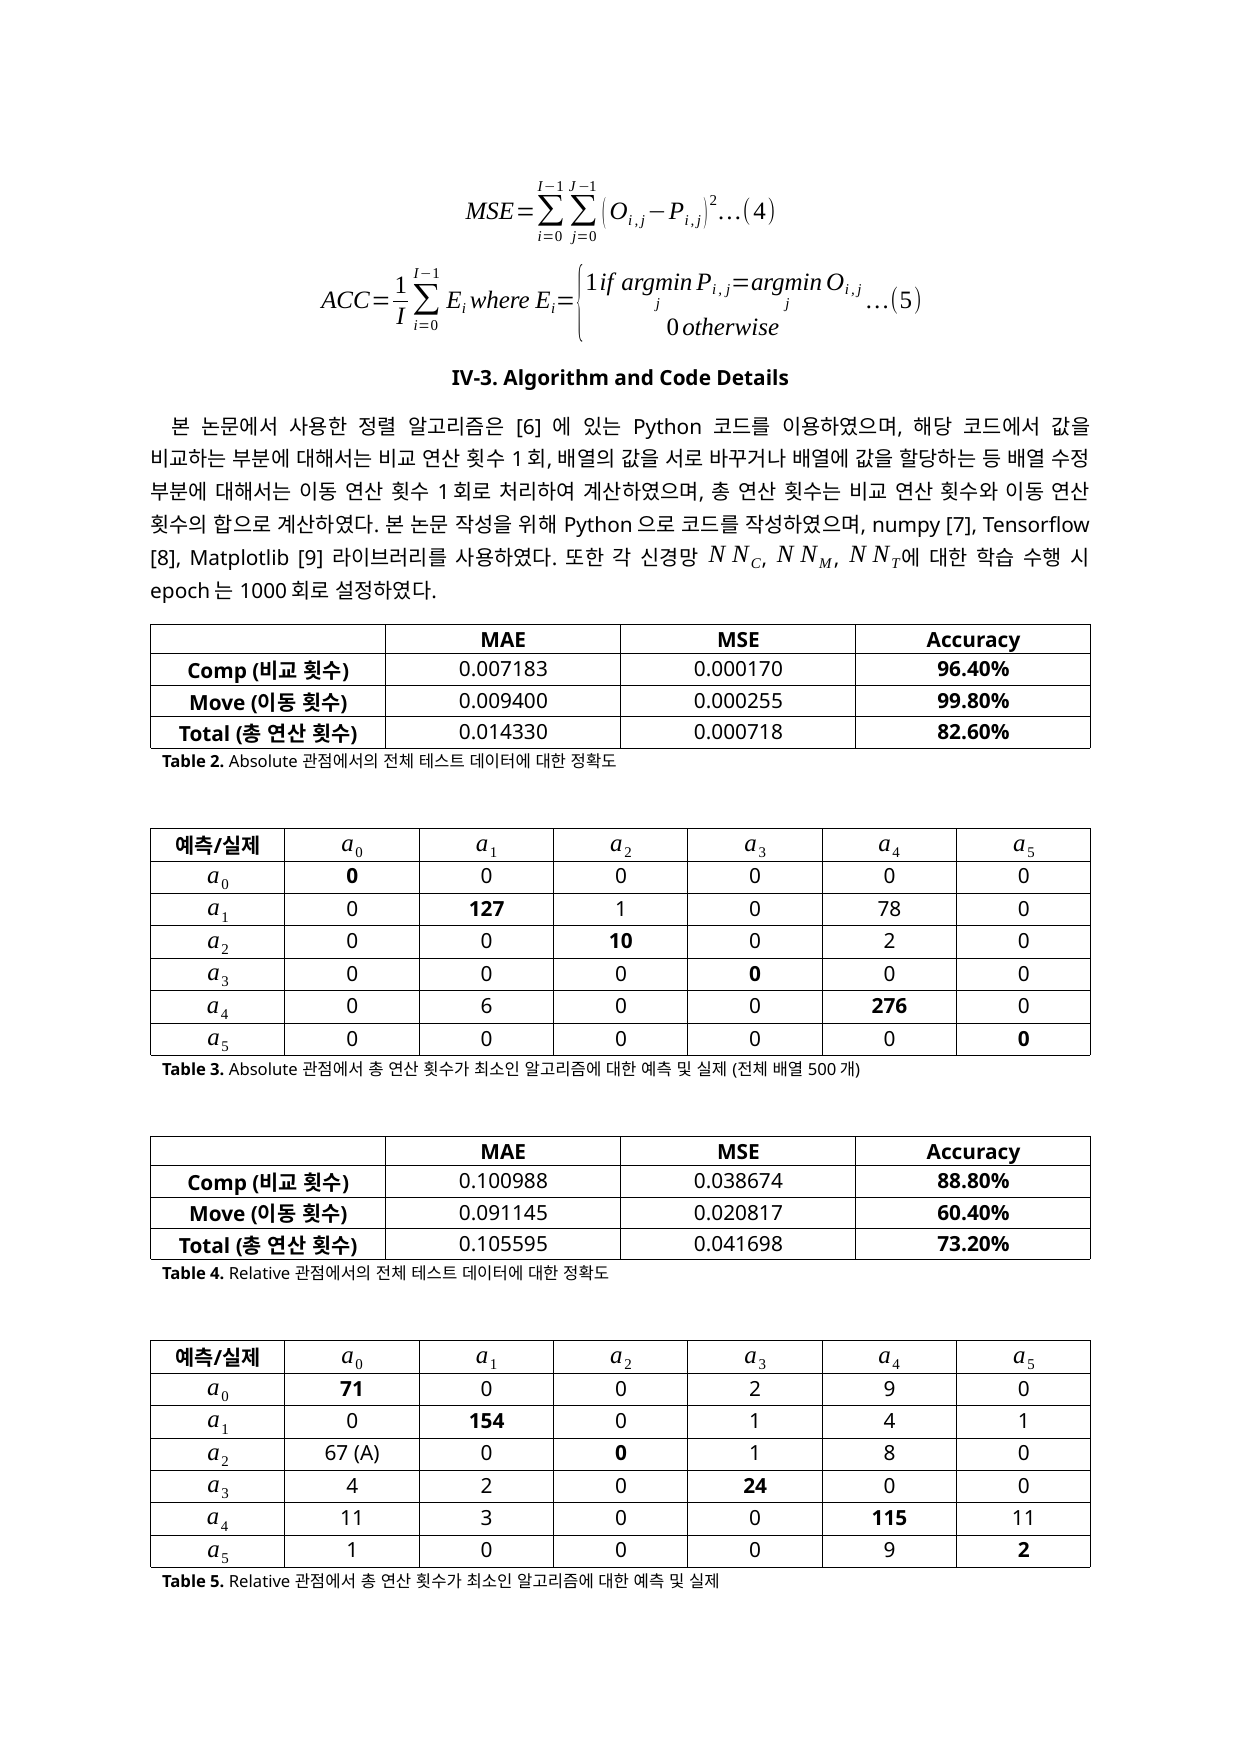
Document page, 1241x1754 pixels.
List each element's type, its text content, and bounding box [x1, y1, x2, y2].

table_cell 0.009400 [386, 686, 620, 716]
table_cell 0 [420, 1374, 553, 1405]
table_cell 0 [554, 991, 687, 1023]
table_header [823, 829, 956, 861]
table_cell 0 [554, 1024, 687, 1055]
table_cell Move (이동 횟수) [151, 1198, 385, 1228]
table_cell 67 (A) [285, 1439, 419, 1470]
table_cell 154 [420, 1406, 553, 1437]
table_cell 0.000718 [621, 717, 855, 747]
table_cell 0 [554, 1374, 687, 1405]
table_header [420, 1341, 553, 1373]
table_cell 82.60% [856, 717, 1090, 747]
table_cell 0 [823, 1024, 956, 1055]
table_cell 0 [957, 1024, 1090, 1055]
table_cell 0.020817 [621, 1198, 855, 1228]
table_cell 0 [420, 1536, 553, 1567]
table_cell 0 [688, 1503, 822, 1534]
table_cell 0.038674 [621, 1166, 855, 1197]
table_header 예측/실제 [151, 829, 284, 861]
table_cell 0 [688, 1536, 822, 1567]
table_cell 1 [688, 1406, 822, 1437]
table_cell 0 [554, 1503, 687, 1534]
table_cell Comp (비교 횟수) [151, 1166, 385, 1197]
table_header [688, 829, 822, 861]
table_cell 0 [957, 1471, 1090, 1502]
table_header Accuracy [856, 625, 1090, 653]
table_cell 4 [285, 1471, 419, 1502]
table_cell 0.014330 [386, 717, 620, 747]
table_cell 0 [554, 1439, 687, 1470]
table_header [957, 1341, 1090, 1373]
table_cell 0 [957, 1374, 1090, 1405]
table_cell 0.000255 [621, 686, 855, 716]
table_cell 2 [420, 1471, 553, 1502]
table_cell 2 [957, 1536, 1090, 1567]
table_cell 0.100988 [386, 1166, 620, 1197]
table_cell 0 [285, 926, 419, 958]
table_cell 0 [420, 926, 553, 958]
table_cell 0 [957, 862, 1090, 893]
table_cell Table 2. Absolute 관점에서의 전체 테스트 데이터에 대한 정확도 [151, 749, 1090, 780]
table_cell 0.105595 [386, 1229, 620, 1259]
table_cell 1 [688, 1439, 822, 1470]
table_cell [151, 1503, 284, 1534]
table_cell 0 [554, 1536, 687, 1567]
table_cell Table 3. Absolute 관점에서 총 연산 횟수가 최소인 알고리즘에 대한 예측 및 실제 (전체 배열 500개) [151, 1056, 1090, 1087]
table_header MAE [386, 625, 620, 653]
table_cell Total (총 연산 횟수) [151, 1229, 385, 1259]
table_cell 9 [823, 1374, 956, 1405]
table_cell [151, 1024, 284, 1055]
table_cell 6 [420, 991, 553, 1023]
table_cell Table 4. Relative 관점에서의 전체 테스트 데이터에 대한 정확도 [151, 1260, 1090, 1292]
table_cell 0 [285, 1406, 419, 1437]
table_cell 276 [823, 991, 956, 1023]
table_cell 0 [957, 991, 1090, 1023]
table_cell 115 [823, 1503, 956, 1534]
table_cell 127 [420, 894, 553, 925]
table_cell 0 [285, 862, 419, 893]
text 본 논문에서 사용한 정렬 알고리즘은 [6] 에 있는 Python 코드를 이용하였으며, 해당 코드에서 값을 비교하는 부분에 대해서는 비교 연산 횟수 1회, 배열의 값을 서로 바꾸거나 배열에 값을 할당하는 등 배열 수정 부분에 대해서는 이동 연산 횟수 1회로 처리하여 계산하였으며, 총 연산 횟수는 비교 연산 횟수와 이동 연산 횟수의 합으로 계산하였다. 본 논문 작성을 위해 Python으로 코드를 작성하였으며, numpy [7], Tensorflow [8], Matplotlib [9] 라이브러리를 사용하였다. 또한 각 신경망 , , 에 대한 학습 수행 시 epoch는 1000회로 설정하였다. [150, 410, 1090, 605]
table_cell 0 [823, 959, 956, 990]
table_cell 2 [823, 926, 956, 958]
table_cell 0 [823, 862, 956, 893]
table_cell 0.000170 [621, 654, 855, 685]
table_cell Comp (비교 횟수) [151, 654, 385, 685]
table_cell 0.091145 [386, 1198, 620, 1228]
table_cell 0 [285, 959, 419, 990]
table_header [688, 1341, 822, 1373]
table_cell 0 [823, 1471, 956, 1502]
table_cell [151, 991, 284, 1023]
table_cell 0.007183 [386, 654, 620, 685]
table_cell 9 [823, 1536, 956, 1567]
table_header [420, 829, 553, 861]
table_cell 0 [688, 1024, 822, 1055]
table_header MSE [621, 625, 855, 653]
table_header [285, 829, 419, 861]
table_cell 1 [285, 1536, 419, 1567]
table_header [151, 625, 385, 653]
table_cell 0 [285, 991, 419, 1023]
table_cell 0 [420, 1439, 553, 1470]
table_header [823, 1341, 956, 1373]
table_header MSE [621, 1137, 855, 1165]
table_cell 99.80% [856, 686, 1090, 716]
table_cell 71 [285, 1374, 419, 1405]
table_cell 0 [554, 959, 687, 990]
table_cell 78 [823, 894, 956, 925]
table_cell 0 [554, 862, 687, 893]
table_cell 0 [554, 1471, 687, 1502]
table_cell 73.20% [856, 1229, 1090, 1259]
table_cell Table 5. Relative 관점에서 총 연산 횟수가 최소인 알고리즘에 대한 예측 및 실제 [151, 1568, 1090, 1599]
table_header 예측/실제 [151, 1341, 284, 1373]
table_cell 11 [957, 1503, 1090, 1534]
table_header [554, 829, 687, 861]
table_cell 0 [688, 959, 822, 990]
table_cell 24 [688, 1471, 822, 1502]
table_cell Total (총 연산 횟수) [151, 717, 385, 747]
table_cell 11 [285, 1503, 419, 1534]
table_header [957, 829, 1090, 861]
table_cell 0.041698 [621, 1229, 855, 1259]
table_cell 0 [688, 991, 822, 1023]
table_cell 2 [688, 1374, 822, 1405]
table_cell [151, 959, 284, 990]
table_cell [151, 894, 284, 925]
table_cell [151, 1439, 284, 1470]
table_cell Move (이동 횟수) [151, 686, 385, 716]
table_header [285, 1341, 419, 1373]
table_header [554, 1341, 687, 1373]
table_cell [151, 1406, 284, 1437]
table_cell 0 [688, 862, 822, 893]
table_cell 10 [554, 926, 687, 958]
table_cell 0 [420, 959, 553, 990]
table_cell 4 [823, 1406, 956, 1437]
table_cell 0 [420, 862, 553, 893]
table_cell 0 [285, 894, 419, 925]
table_cell 0 [688, 894, 822, 925]
table_cell 1 [554, 894, 687, 925]
table_cell 88.80% [856, 1166, 1090, 1197]
table_cell [151, 1374, 284, 1405]
table_cell 0 [957, 894, 1090, 925]
table_header Accuracy [856, 1137, 1090, 1165]
table_cell 96.40% [856, 654, 1090, 685]
table_cell 0 [957, 926, 1090, 958]
table_header MAE [386, 1137, 620, 1165]
table_cell [151, 926, 284, 958]
table_cell 0 [285, 1024, 419, 1055]
table_cell [151, 862, 284, 893]
table_cell 60.40% [856, 1198, 1090, 1228]
table_cell [151, 1536, 284, 1567]
table_cell 0 [957, 1439, 1090, 1470]
table_cell 3 [420, 1503, 553, 1534]
table_cell 0 [554, 1406, 687, 1437]
table_cell 8 [823, 1439, 956, 1470]
table_cell 1 [957, 1406, 1090, 1437]
table_header [151, 1137, 385, 1165]
table_cell 0 [420, 1024, 553, 1055]
text IV-3. Algorithm and Code Details [150, 363, 1090, 391]
table_cell 0 [957, 959, 1090, 990]
table_cell [151, 1471, 284, 1502]
table_cell 0 [688, 926, 822, 958]
